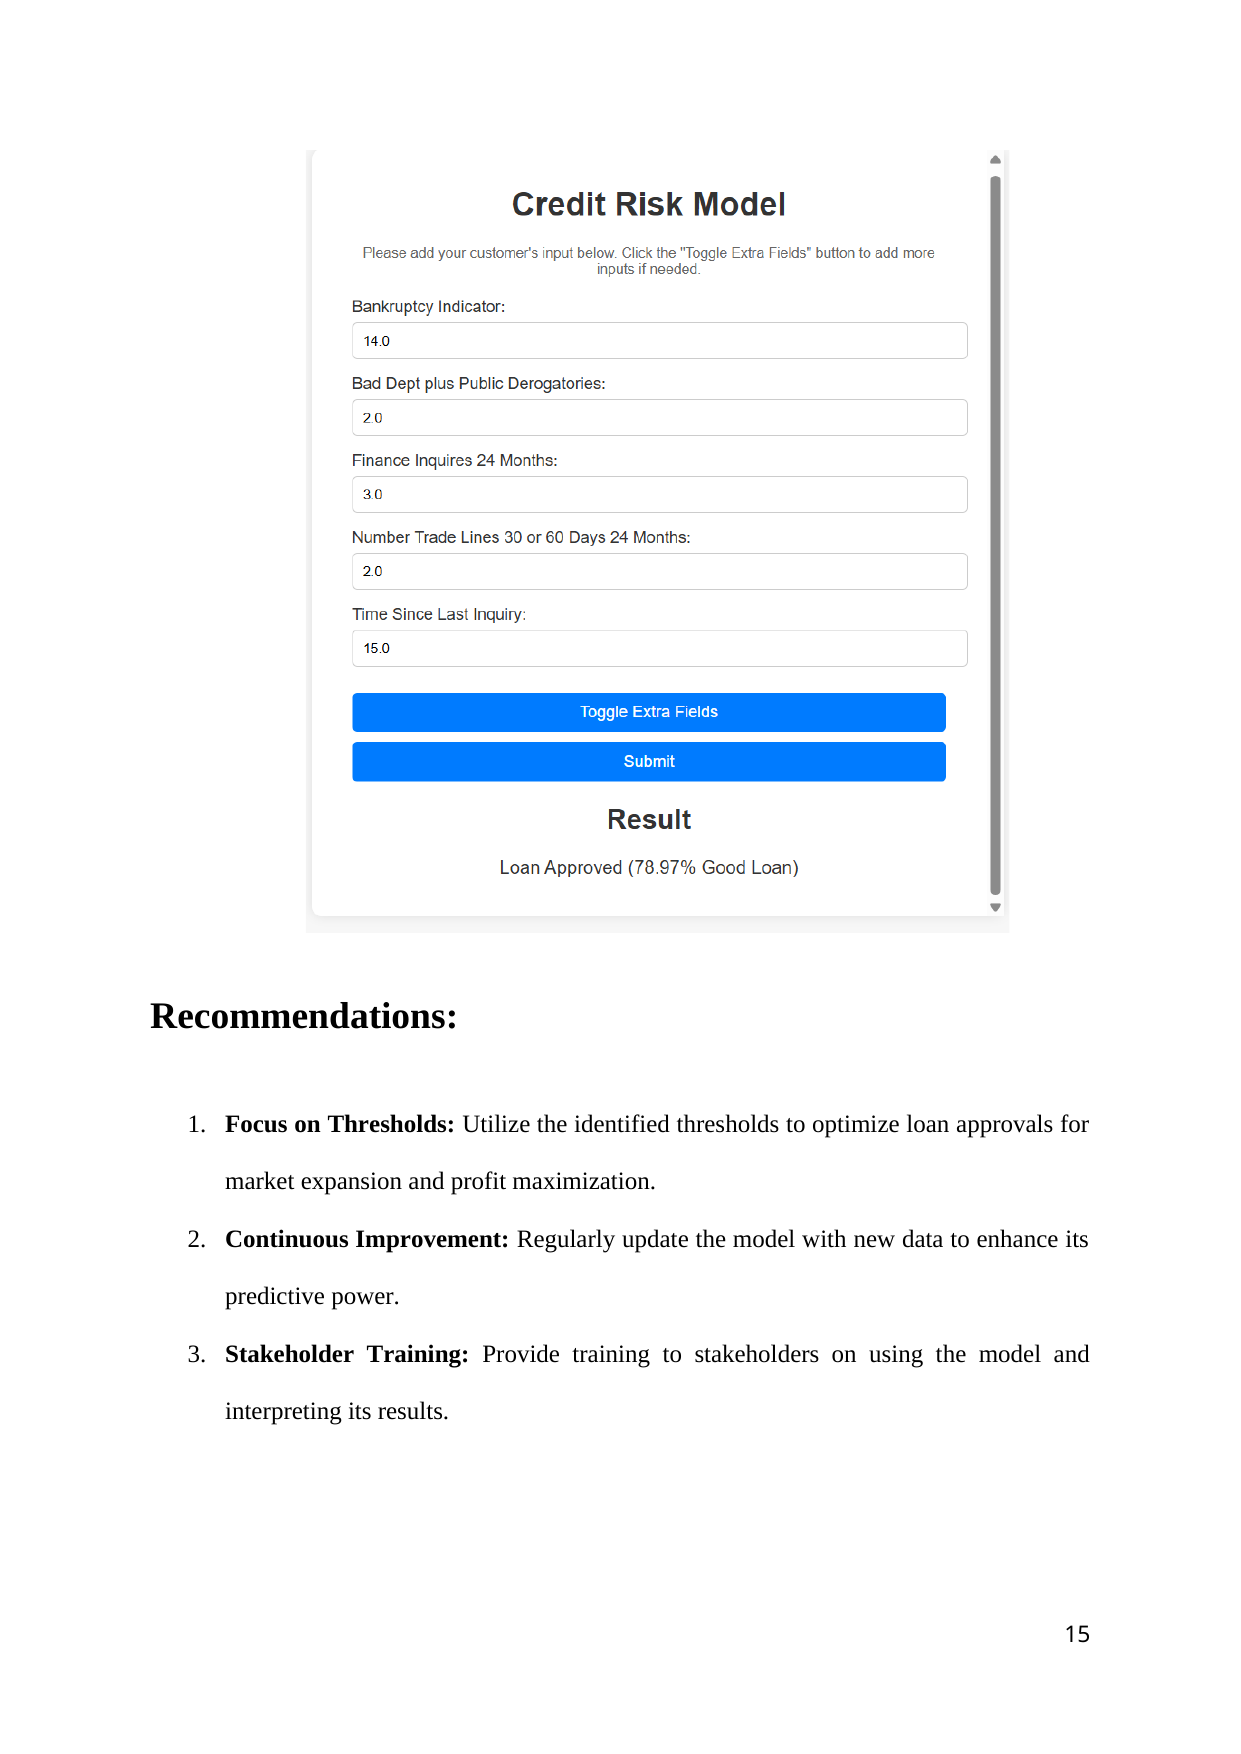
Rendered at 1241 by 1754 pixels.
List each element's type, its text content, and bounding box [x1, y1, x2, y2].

picture [305, 150, 1010, 933]
text Recommendations: [150, 993, 1090, 1037]
list Continuous Improvement: Regularly update the model with new data to enhance its predictive power. [187, 1224, 1090, 1310]
list Stakeholder Training: Provide training to stakeholders on using the model and interpreting its results. [187, 1339, 1090, 1425]
list Focus on Thresholds: Utilize the identified thresholds to optimize loan approvals for market expansion and profit maximization. [187, 1109, 1090, 1195]
